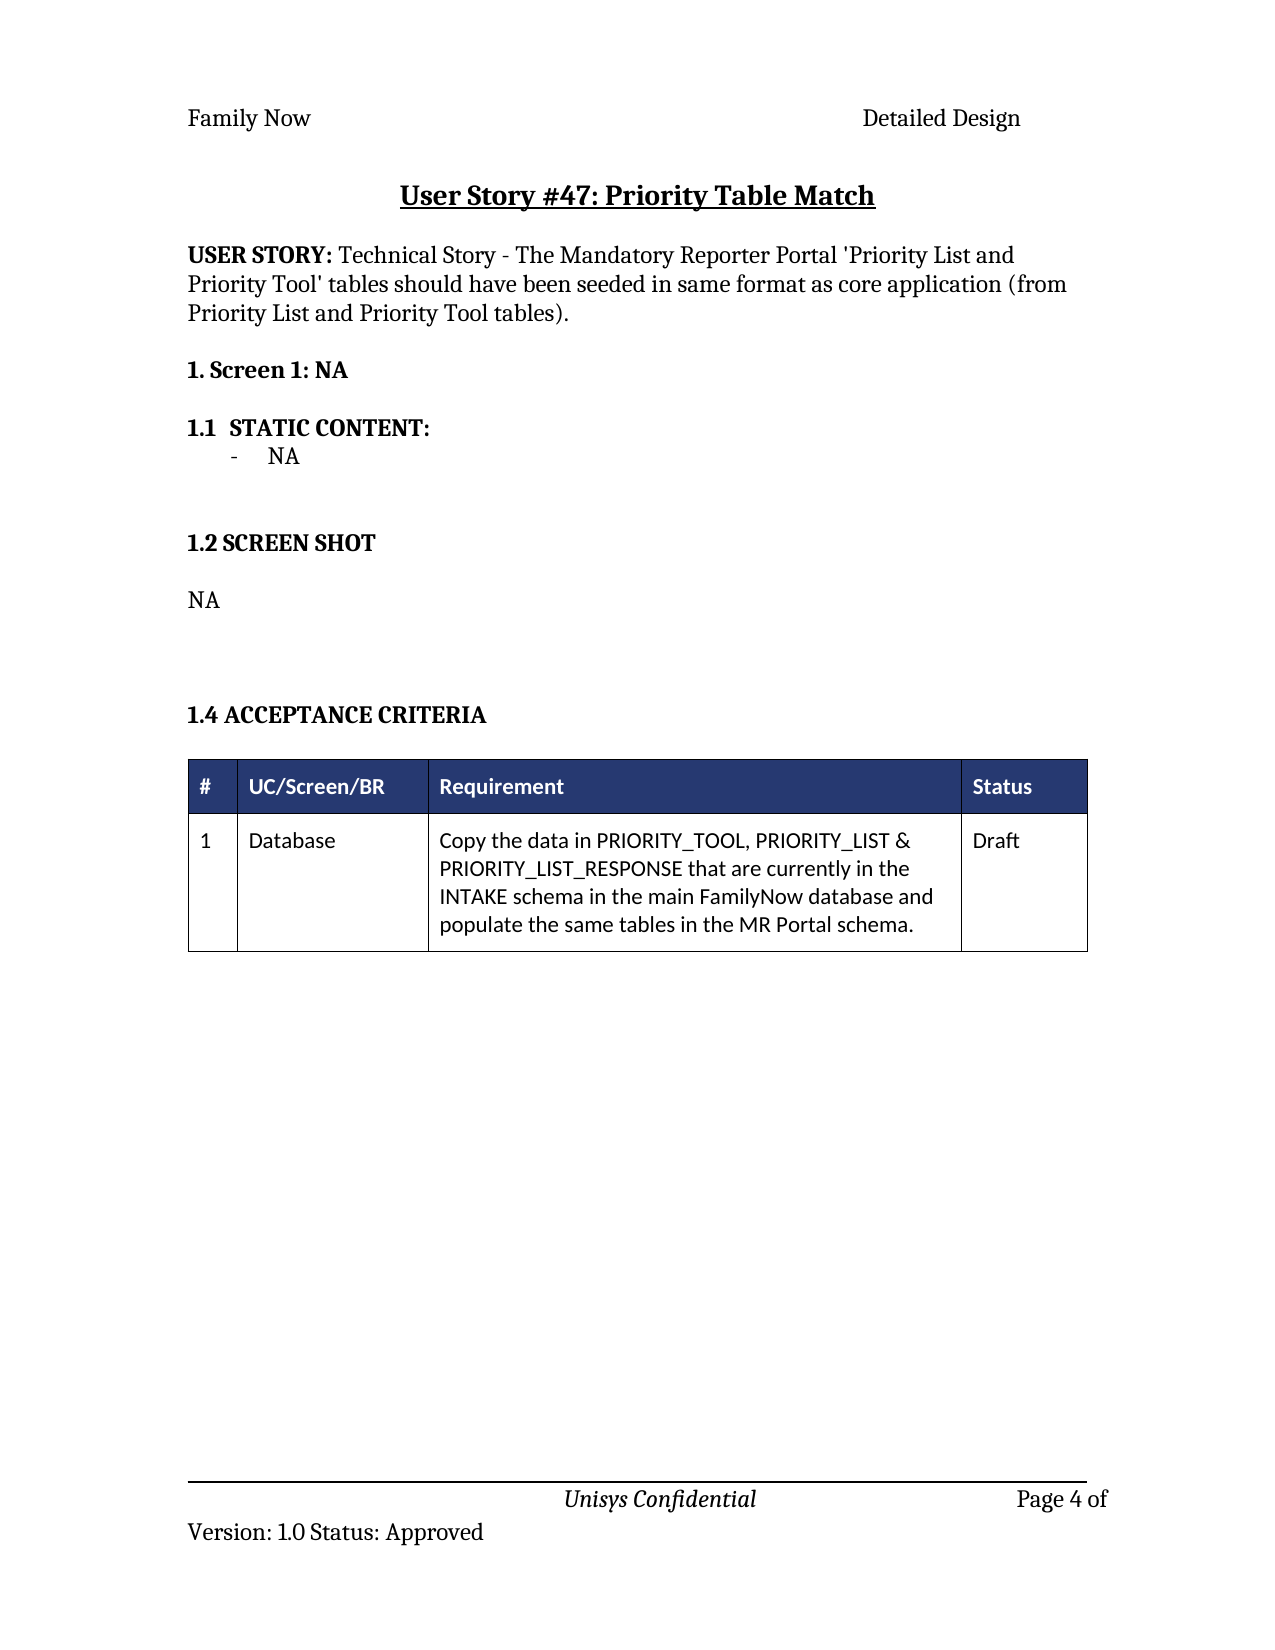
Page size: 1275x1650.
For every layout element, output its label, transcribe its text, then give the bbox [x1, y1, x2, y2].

table_header UC/Screen/BR [238, 760, 428, 813]
table_cell Draft [962, 814, 1087, 951]
table_header # [189, 760, 237, 813]
table_cell Database [238, 814, 428, 951]
list NA [230, 442, 1087, 471]
text NA [187, 586, 1087, 615]
list STATIC CONTENT: [187, 413, 1087, 442]
table_header Status [962, 760, 1087, 813]
table_cell Copy the data in PRIORITY_TOOL, PRIORITY_LIST & PRIORITY_LIST_RESPONSE that are currently in the INTAKE schema in the main FamilyNow database and populate the same tables in the MR Portal schema. [429, 814, 961, 951]
text 1.2 SCREEN SHOT [187, 528, 1087, 557]
text 1.4 ACCEPTANCE CRITERIA [187, 701, 1087, 730]
text 1. Screen 1: NA [187, 356, 1087, 385]
text USER STORY: Technical Story - The Mandatory Reporter Portal 'Priority List and Priority Tool' tables should have been seeded in same format as core application (from Priority List and Priority Tool tables). [187, 241, 1087, 327]
table_header Requirement [429, 760, 961, 813]
table_cell 1 [189, 814, 237, 951]
text User Story #47: Priority Table Match [187, 179, 1087, 212]
